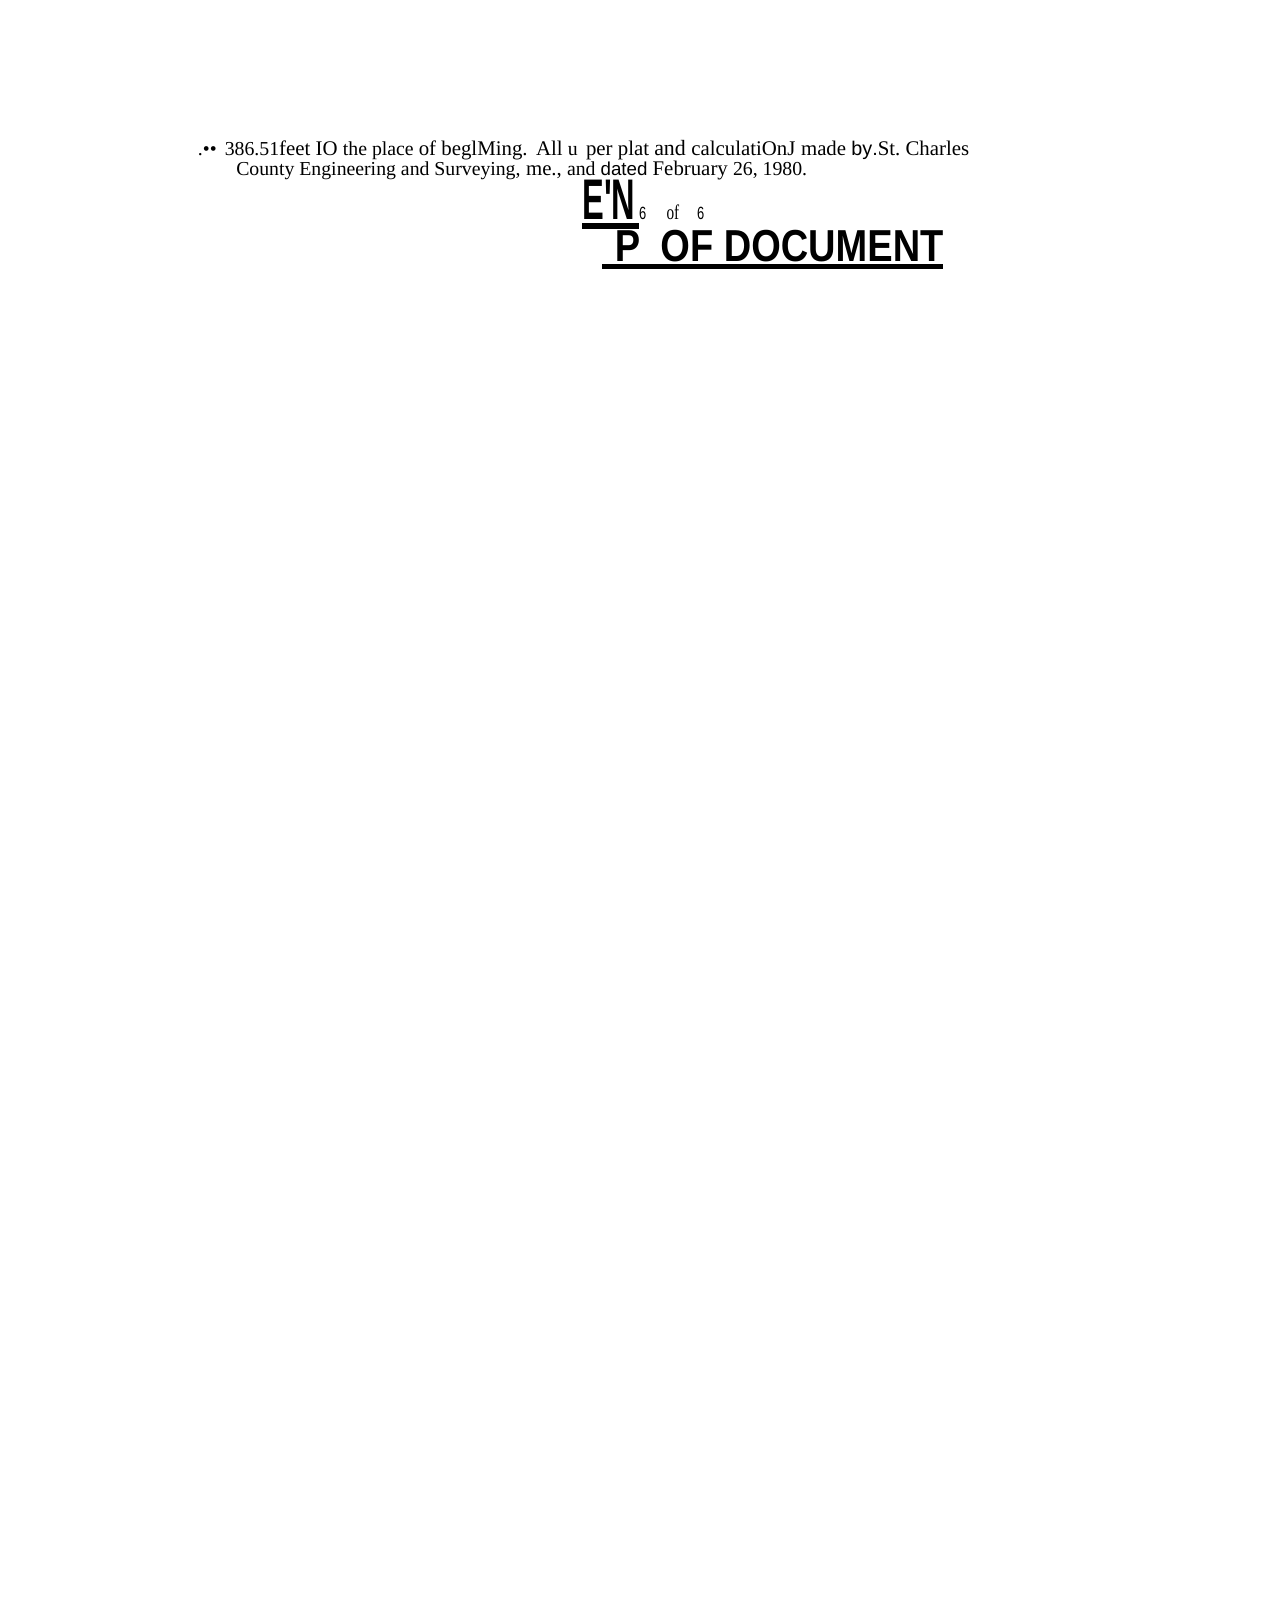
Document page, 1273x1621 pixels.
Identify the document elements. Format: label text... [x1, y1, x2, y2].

text .•• 386.51feet IO the place of beglMing. All u per plat and calculatiOnJ made by.St. Charles [179, 137, 969, 160]
text P OF DOCUMENT [602, 230, 1112, 269]
text E'N6 of 6 [582, 179, 1112, 230]
text County Engineering and Surveying, me., and dated February 26, 1980. [236, 160, 1112, 179]
